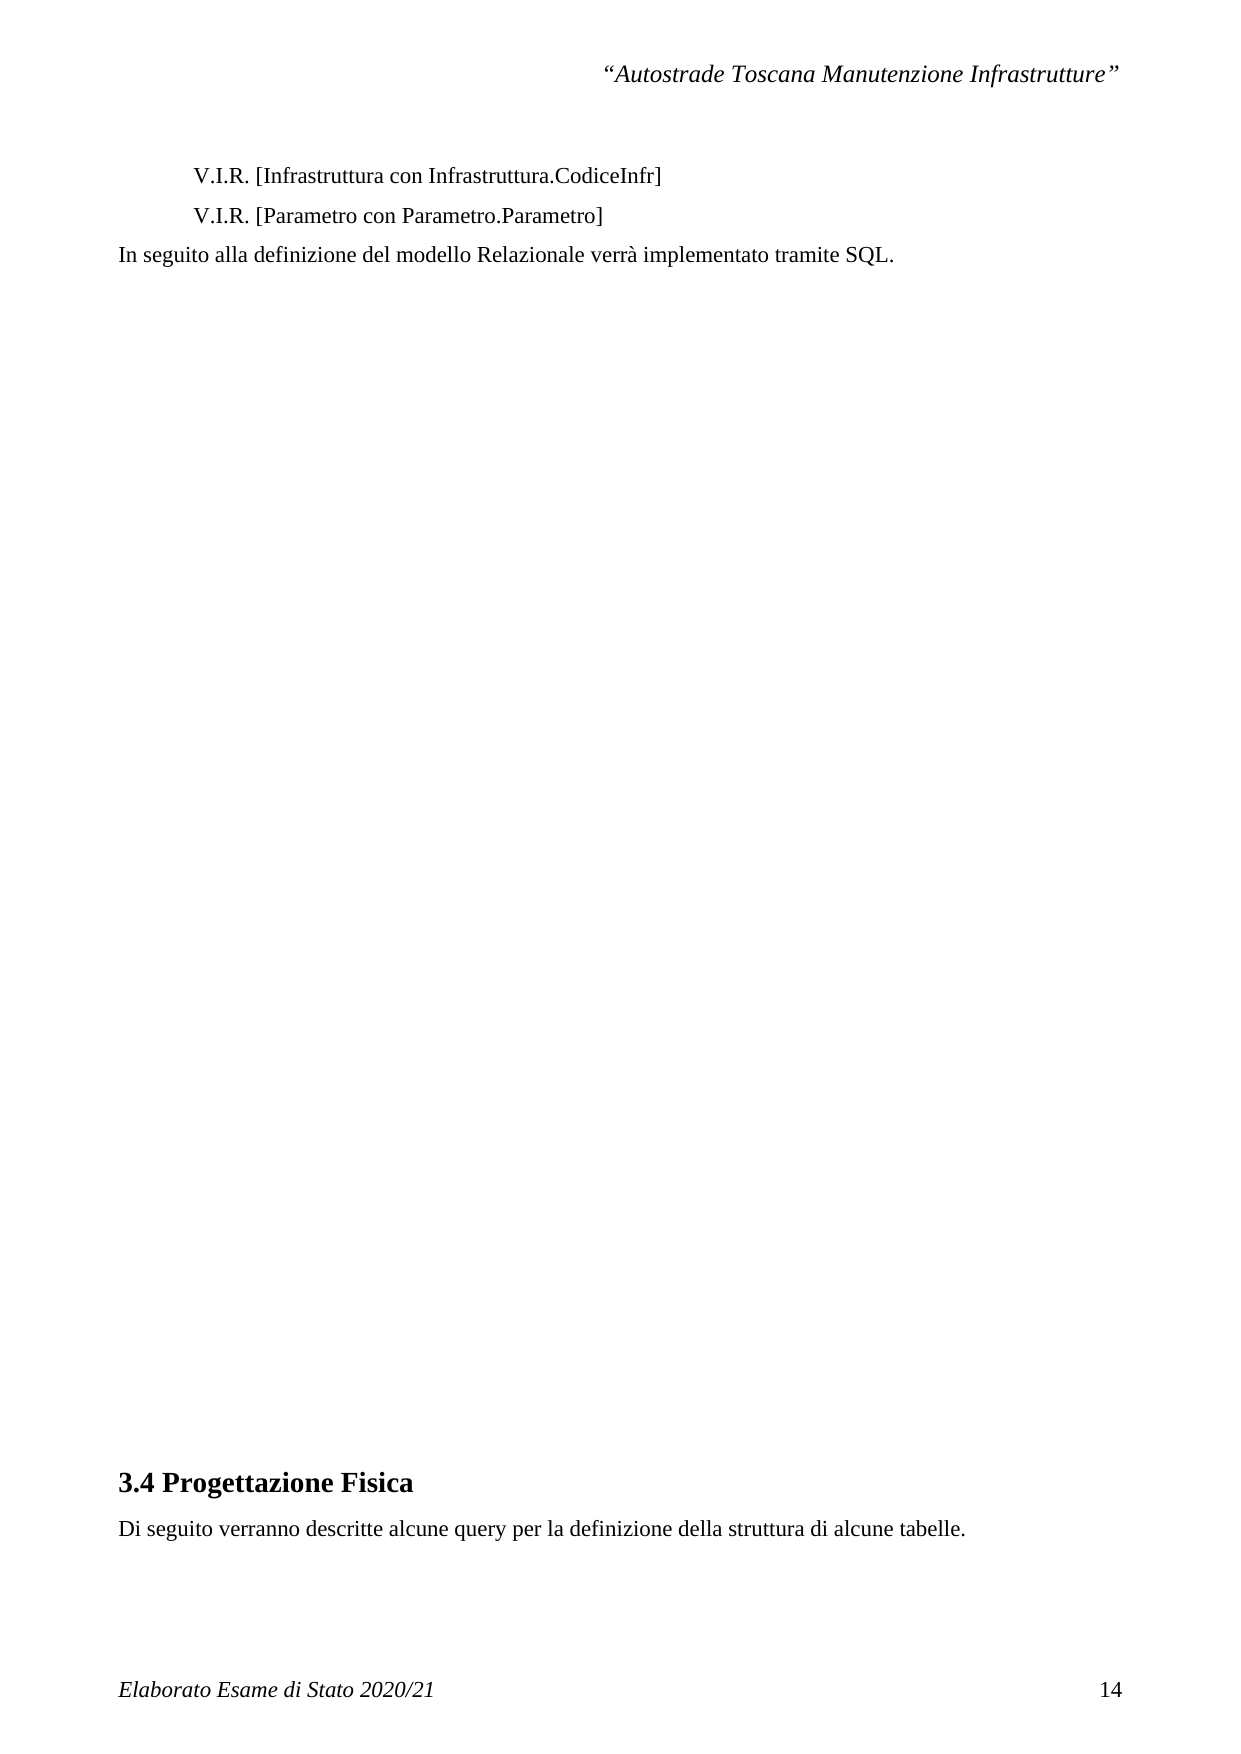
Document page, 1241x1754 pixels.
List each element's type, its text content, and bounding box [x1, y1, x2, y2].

text V.I.R. [Parametro con Parametro.Parametro] [118, 202, 1122, 228]
subtitle 3.4 Progettazione Fisica [118, 1465, 1122, 1499]
text In seguito alla definizione del modello Relazionale verrà implementato tramite SQL. [118, 241, 1122, 268]
text V.I.R. [Infrastruttura con Infrastruttura.CodiceInfr] [118, 162, 1122, 189]
text Di seguito verranno descritte alcune query per la definizione della struttura di alcune tabelle. [118, 1516, 1122, 1542]
